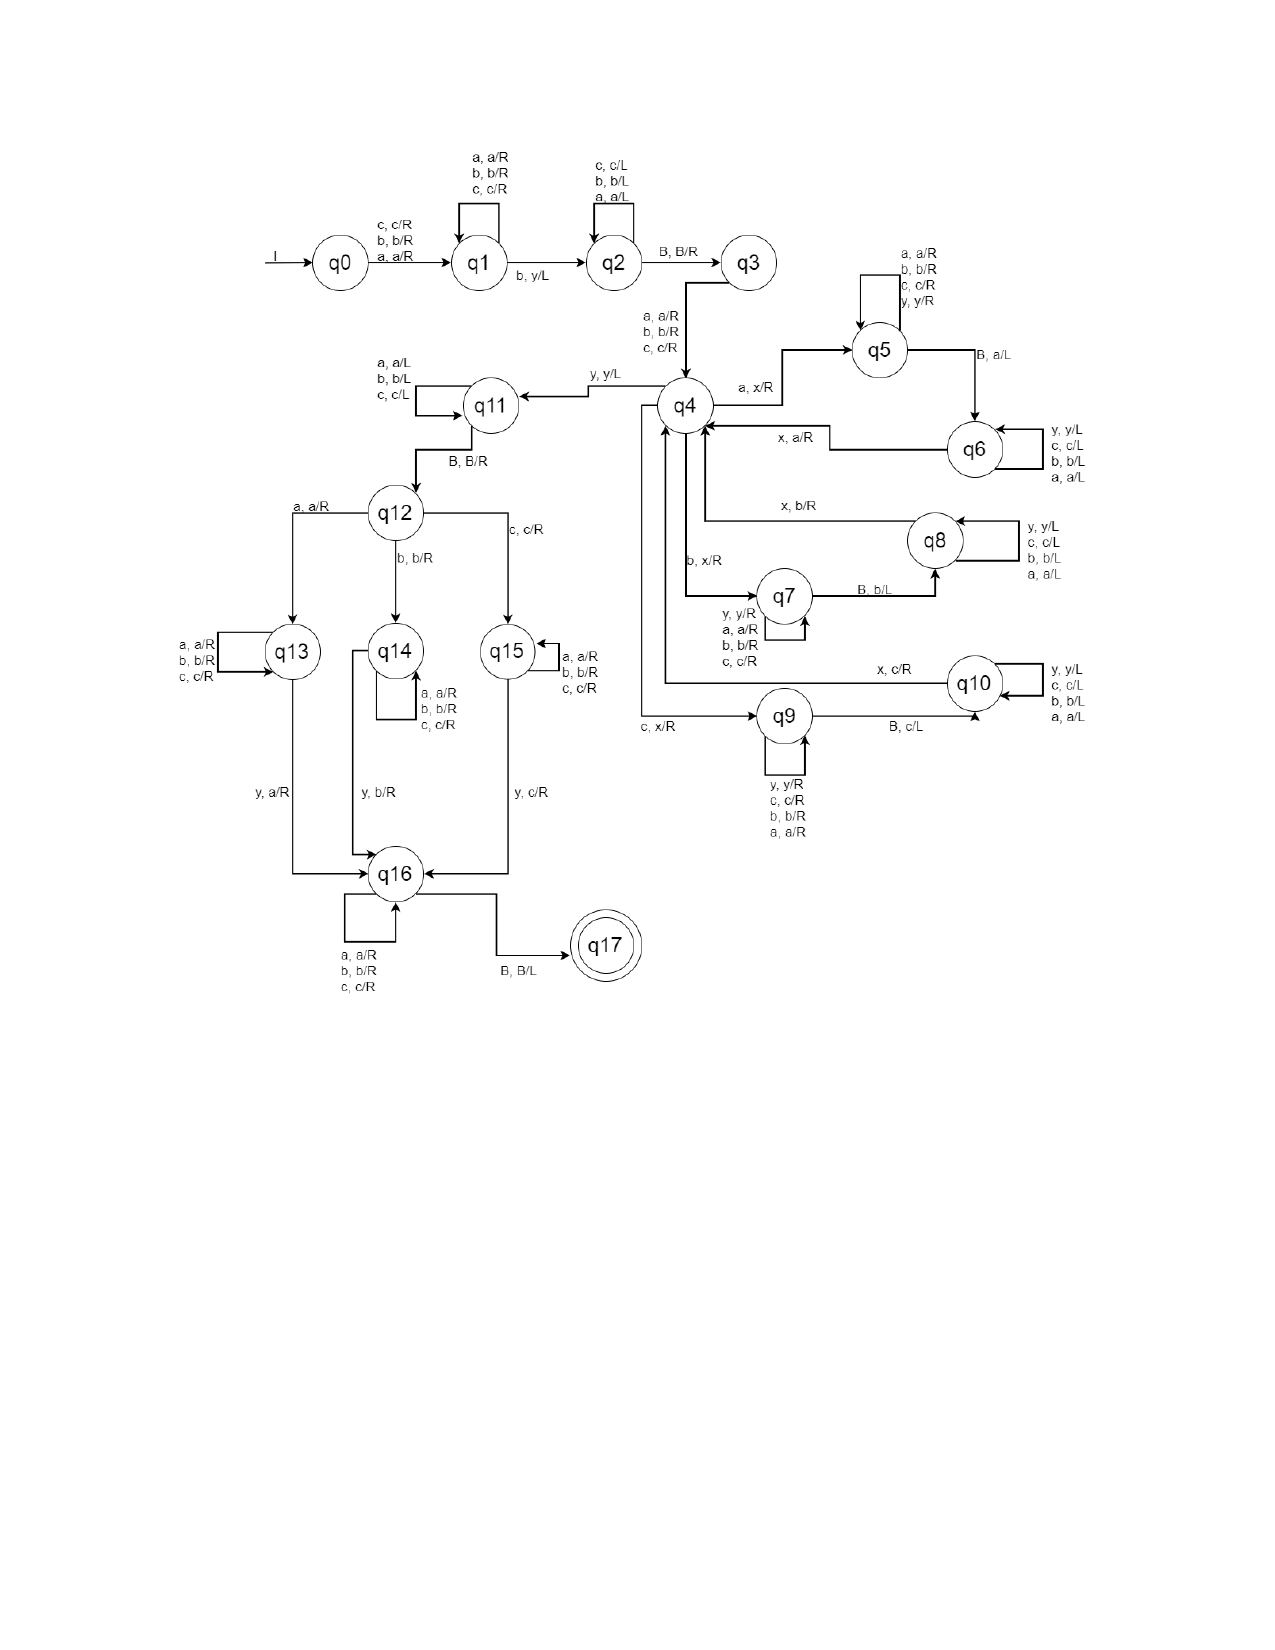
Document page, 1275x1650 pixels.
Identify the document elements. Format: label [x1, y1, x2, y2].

picture [177, 147, 1098, 994]
